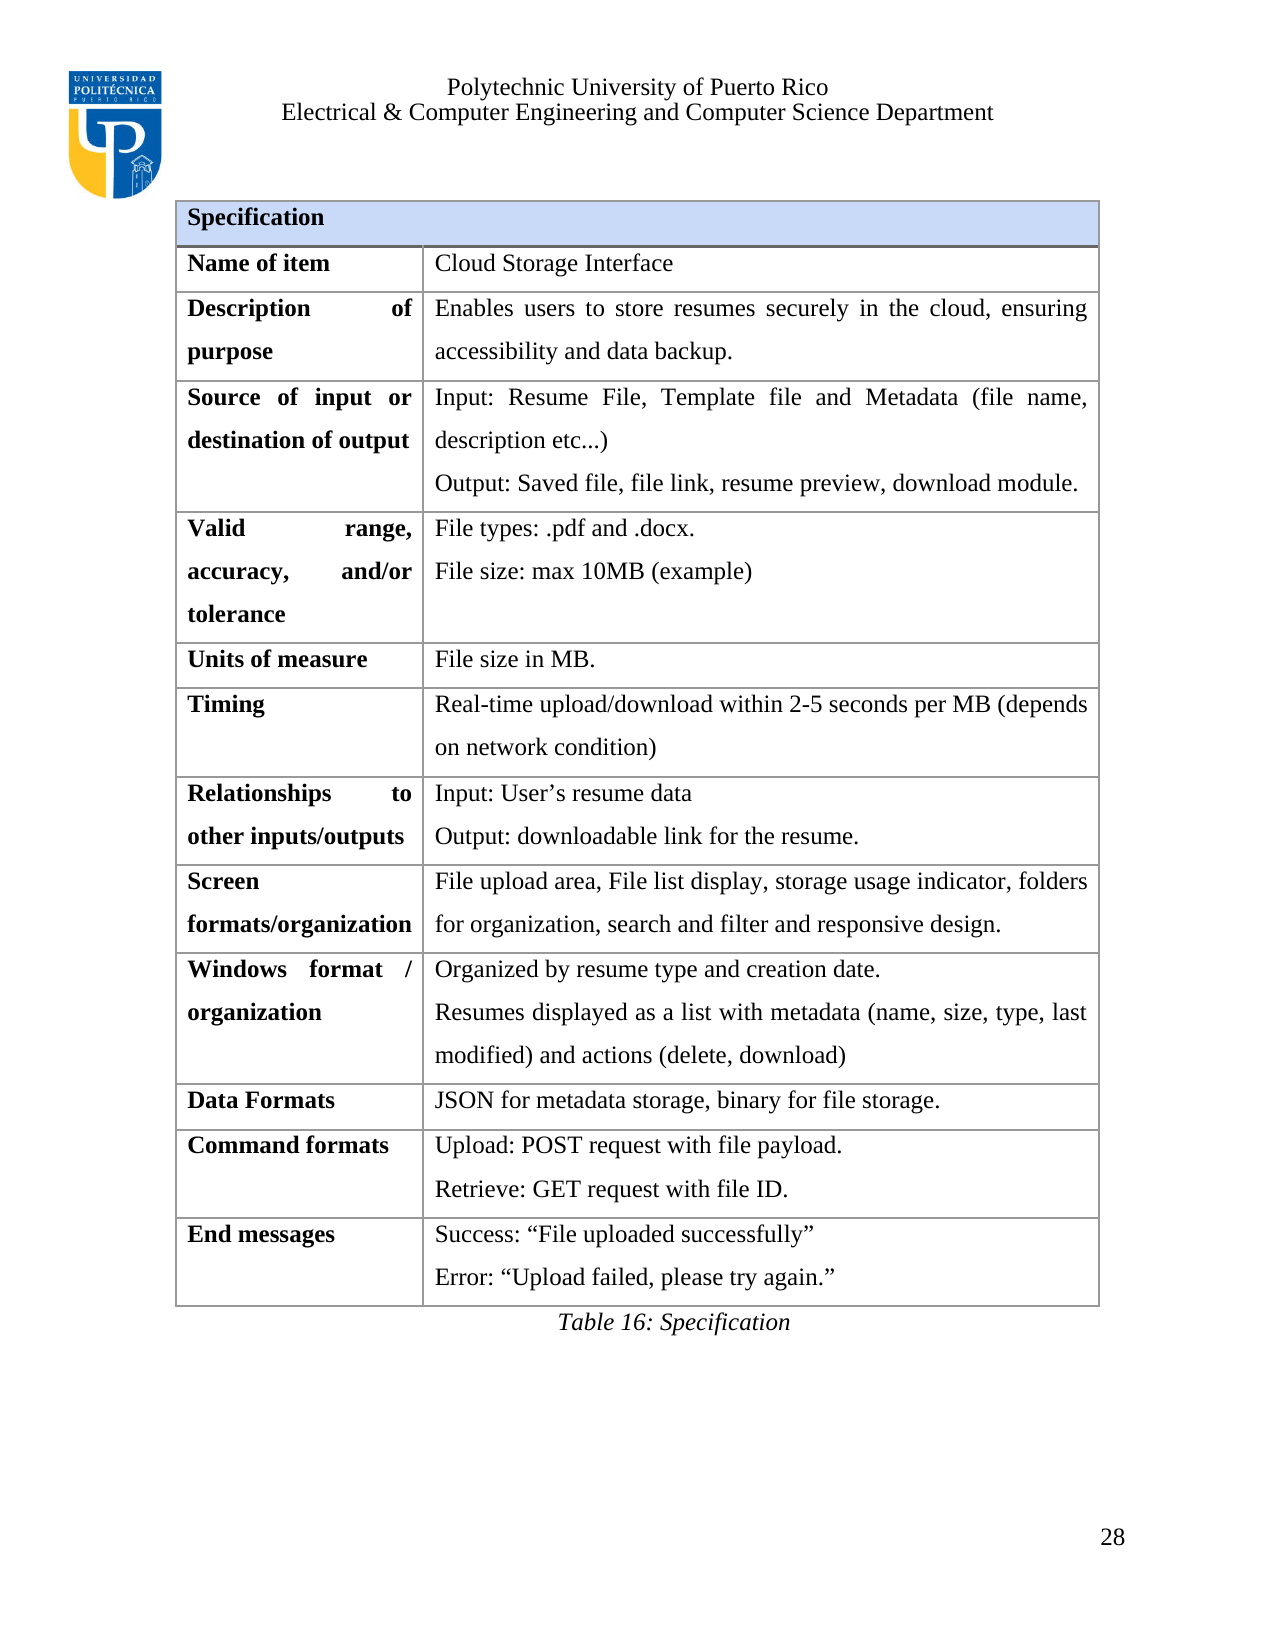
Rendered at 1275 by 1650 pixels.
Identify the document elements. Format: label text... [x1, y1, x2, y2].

table_cell File types: .pdf and .docx. File size: max 10MB (example) [424, 513, 1098, 642]
table_cell Name of item [177, 248, 422, 291]
table_cell Cloud Storage Interface [424, 248, 1098, 291]
table_cell Valid range, accuracy, and/or tolerance [177, 513, 422, 642]
table_cell Input: User’s resume data Output: downloadable link for the resume. [424, 778, 1098, 864]
table_cell Command formats [177, 1131, 422, 1217]
table_cell Timing [177, 689, 422, 776]
table_cell Screen formats/organization [177, 866, 422, 952]
table_cell Units of measure [177, 644, 422, 687]
table_cell Description of purpose [177, 293, 422, 379]
table_header Specification [177, 202, 1098, 245]
table_cell JSON for metadata storage, binary for file storage. [424, 1085, 1098, 1128]
table_cell Data Formats [177, 1085, 422, 1128]
table_cell Relationships to other inputs/outputs [177, 778, 422, 864]
table_cell Input: Resume File, Template file and Metadata (file name, description etc...) Output: Saved file, file link, resume preview, download module. [424, 382, 1098, 511]
table_cell Real-time upload/download within 2-5 seconds per MB (depends on network condition) [424, 689, 1098, 776]
table_cell End messages [177, 1219, 422, 1305]
table_cell Success: “File uploaded successfully” Error: “Upload failed, please try again.” [424, 1219, 1098, 1305]
table_cell Enables users to store resumes securely in the cloud, ensuring accessibility and data backup. [424, 293, 1098, 379]
picture [50, 71, 179, 200]
table_cell File size in MB. [424, 644, 1098, 687]
table_cell Source of input or destination of output [177, 382, 422, 511]
table_cell Windows format / organization [177, 954, 422, 1083]
table_cell File upload area, File list display, storage usage indicator, folders for organization, search and filter and responsive design. [424, 866, 1098, 952]
text Table 16: Specification [225, 1307, 1125, 1336]
table_cell Upload: POST request with file payload. Retrieve: GET request with file ID. [424, 1131, 1098, 1217]
table_cell Organized by resume type and creation date. Resumes displayed as a list with metadata (name, size, type, last modified) and actions (delete, download) [424, 954, 1098, 1083]
